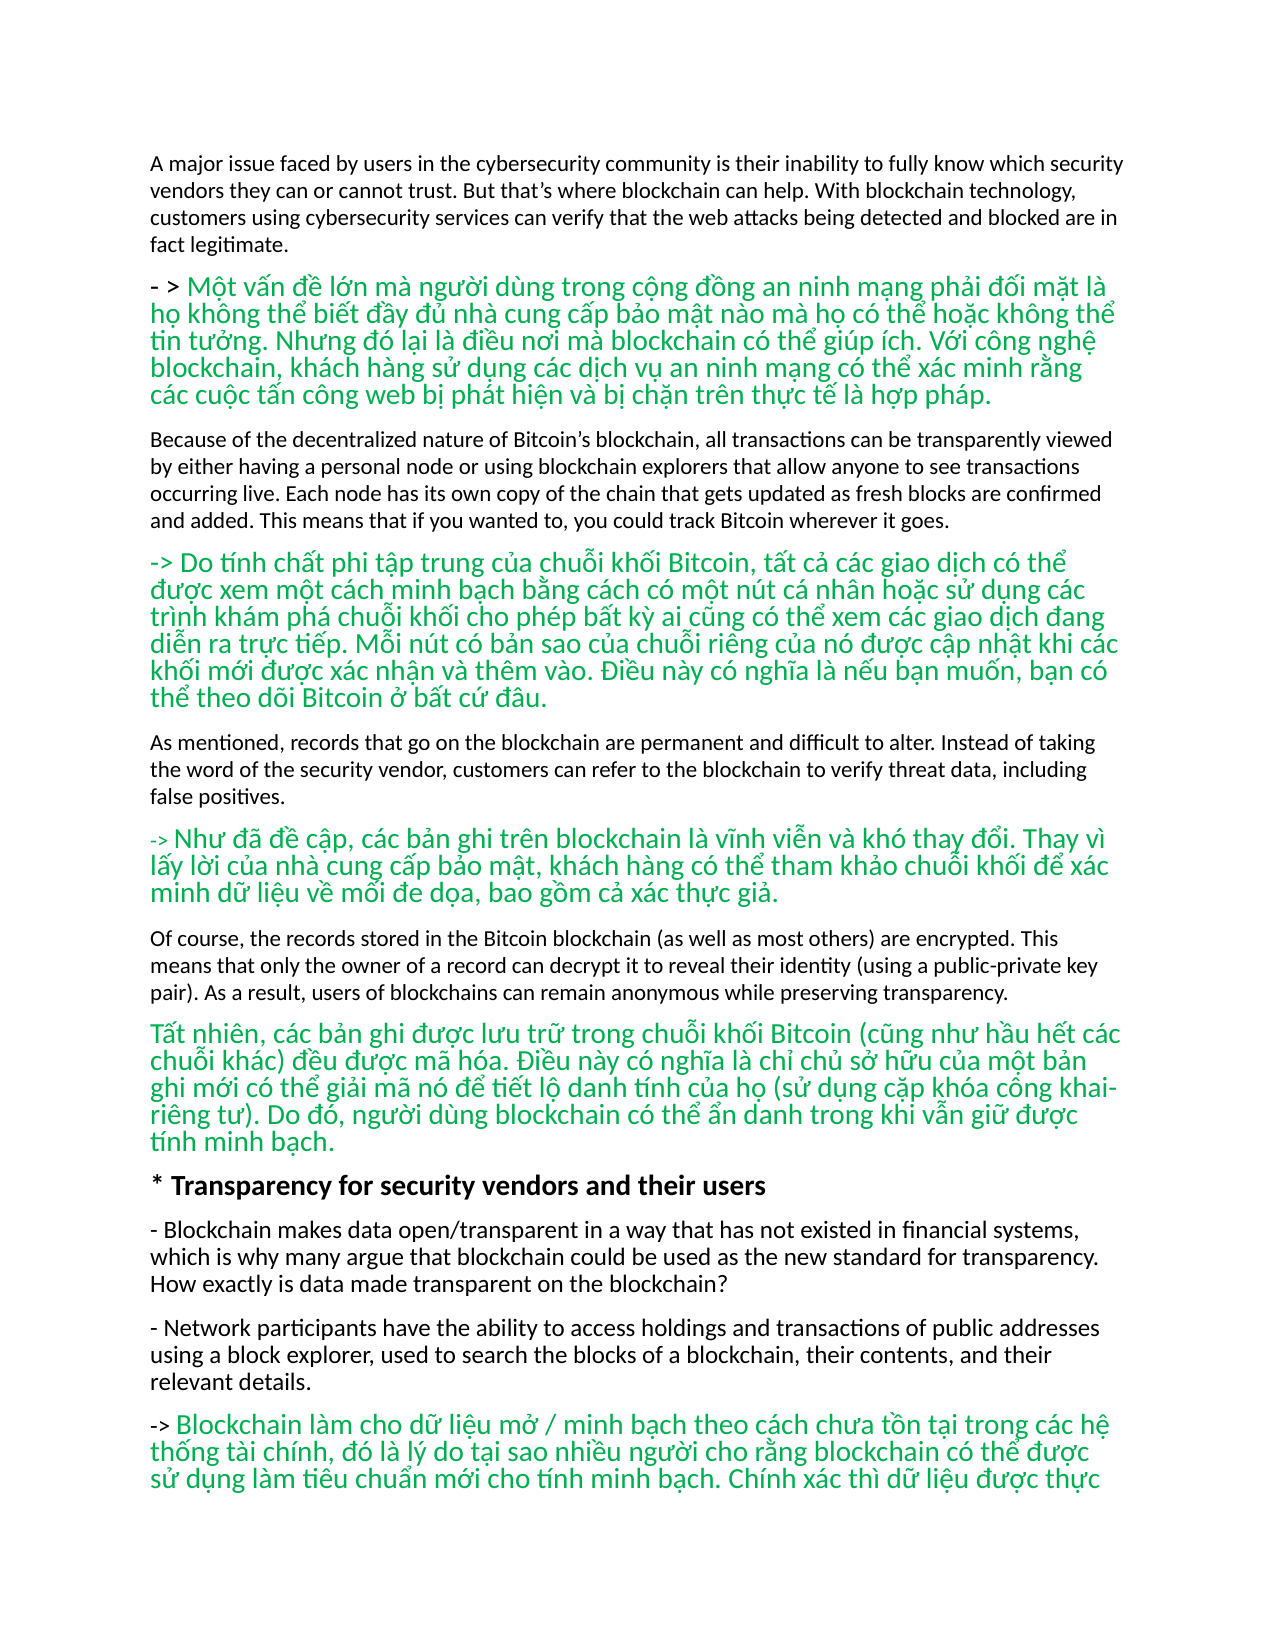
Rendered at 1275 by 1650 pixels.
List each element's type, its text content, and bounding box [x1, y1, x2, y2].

text Because of the decentralized nature of Bitcoin’s blockchain, all transactions can be transparently viewed by either having a personal node or using blockchain explorers that allow anyone to see transactions occurring live. Each node has its own copy of the chain that gets updated as fresh blocks are confirmed and added. This means that if you wanted to, you could track Bitcoin wherever it goes. [150, 426, 1125, 534]
text - Network participants have the ability to access holdings and transactions of public addresses using a block explorer, used to search the blocks of a blockchain, their contents, and their relevant details. [150, 1315, 1125, 1396]
text As mentioned, records that go on the blockchain are permanent and difficult to alter. Instead of taking the word of the security vendor, customers can refer to the blockchain to verify threat data, including false positives. [150, 729, 1125, 810]
text Tất nhiên, các bản ghi được lưu trữ trong chuỗi khối Bitcoin (cũng như hầu hết các chuỗi khác) đều được mã hóa. Điều này có nghĩa là chỉ chủ sở hữu của một bản ghi mới có thể giải mã nó để tiết lộ danh tính của họ (sử dụng cặp khóa công khai-riêng tư). Do đó, người dùng blockchain có thể ẩn danh trong khi vẫn giữ được tính minh bạch. [150, 1022, 1125, 1157]
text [150, 1412, 1125, 1493]
text -> Do tính chất phi tập trung của chuỗi khối Bitcoin, tất cả các giao dịch có thể được xem một cách minh bạch bằng cách có một nút cá nhân hoặc sử dụng các trình khám phá chuỗi khối cho phép bất kỳ ai cũng có thể xem các giao dịch đang diễn ra trực tiếp. Mỗi nút có bản sao của chuỗi riêng của nó được cập nhật khi các khối mới được xác nhận và thêm vào. Điều này có nghĩa là nếu bạn muốn, bạn có thể theo dõi Bitcoin ở bất cứ đâu. [150, 551, 1125, 713]
text * Transparency for security vendors and their users [150, 1174, 1125, 1201]
text - Blockchain makes data open/transparent in a way that has not existed in financial systems, which is why many argue that blockchain could be used as the new standard for transparency. How exactly is data made transparent on the blockchain? [150, 1217, 1125, 1298]
text -> Như đã đề cập, các bản ghi trên blockchain là vĩnh viễn và khó thay đổi. Thay vì lấy lời của nhà cung cấp bảo mật, khách hàng có thể tham khảo chuỗi khối để xác minh dữ liệu về mối đe dọa, bao gồm cả xác thực giả. [150, 827, 1125, 908]
text Of course, the records stored in the Bitcoin blockchain (as well as most others) are encrypted. This means that only the owner of a record can decrypt it to reveal their identity (using a public-private key pair). As a result, users of blockchains can remain anonymous while preserving transparency. [150, 924, 1125, 1005]
text - > Một vấn đề lớn mà người dùng trong cộng đồng an ninh mạng phải đối mặt là họ không thể biết đầy đủ nhà cung cấp bảo mật nào mà họ có thể hoặc không thể tin tưởng. Nhưng đó lại là điều nơi mà blockchain có thể giúp ích. Với công nghệ blockchain, khách hàng sử dụng các dịch vụ an ninh mạng có thể xác minh rằng các cuộc tấn công web bị phát hiện và bị chặn trên thực tế là hợp pháp. [150, 274, 1125, 409]
text A major issue faced by users in the cybersecurity community is their inability to fully know which security vendors they can or cannot trust. But that’s where blockchain can help. With blockchain technology, customers using cybersecurity services can verify that the web attacks being detected and blocked are in fact legitimate. [150, 150, 1125, 258]
